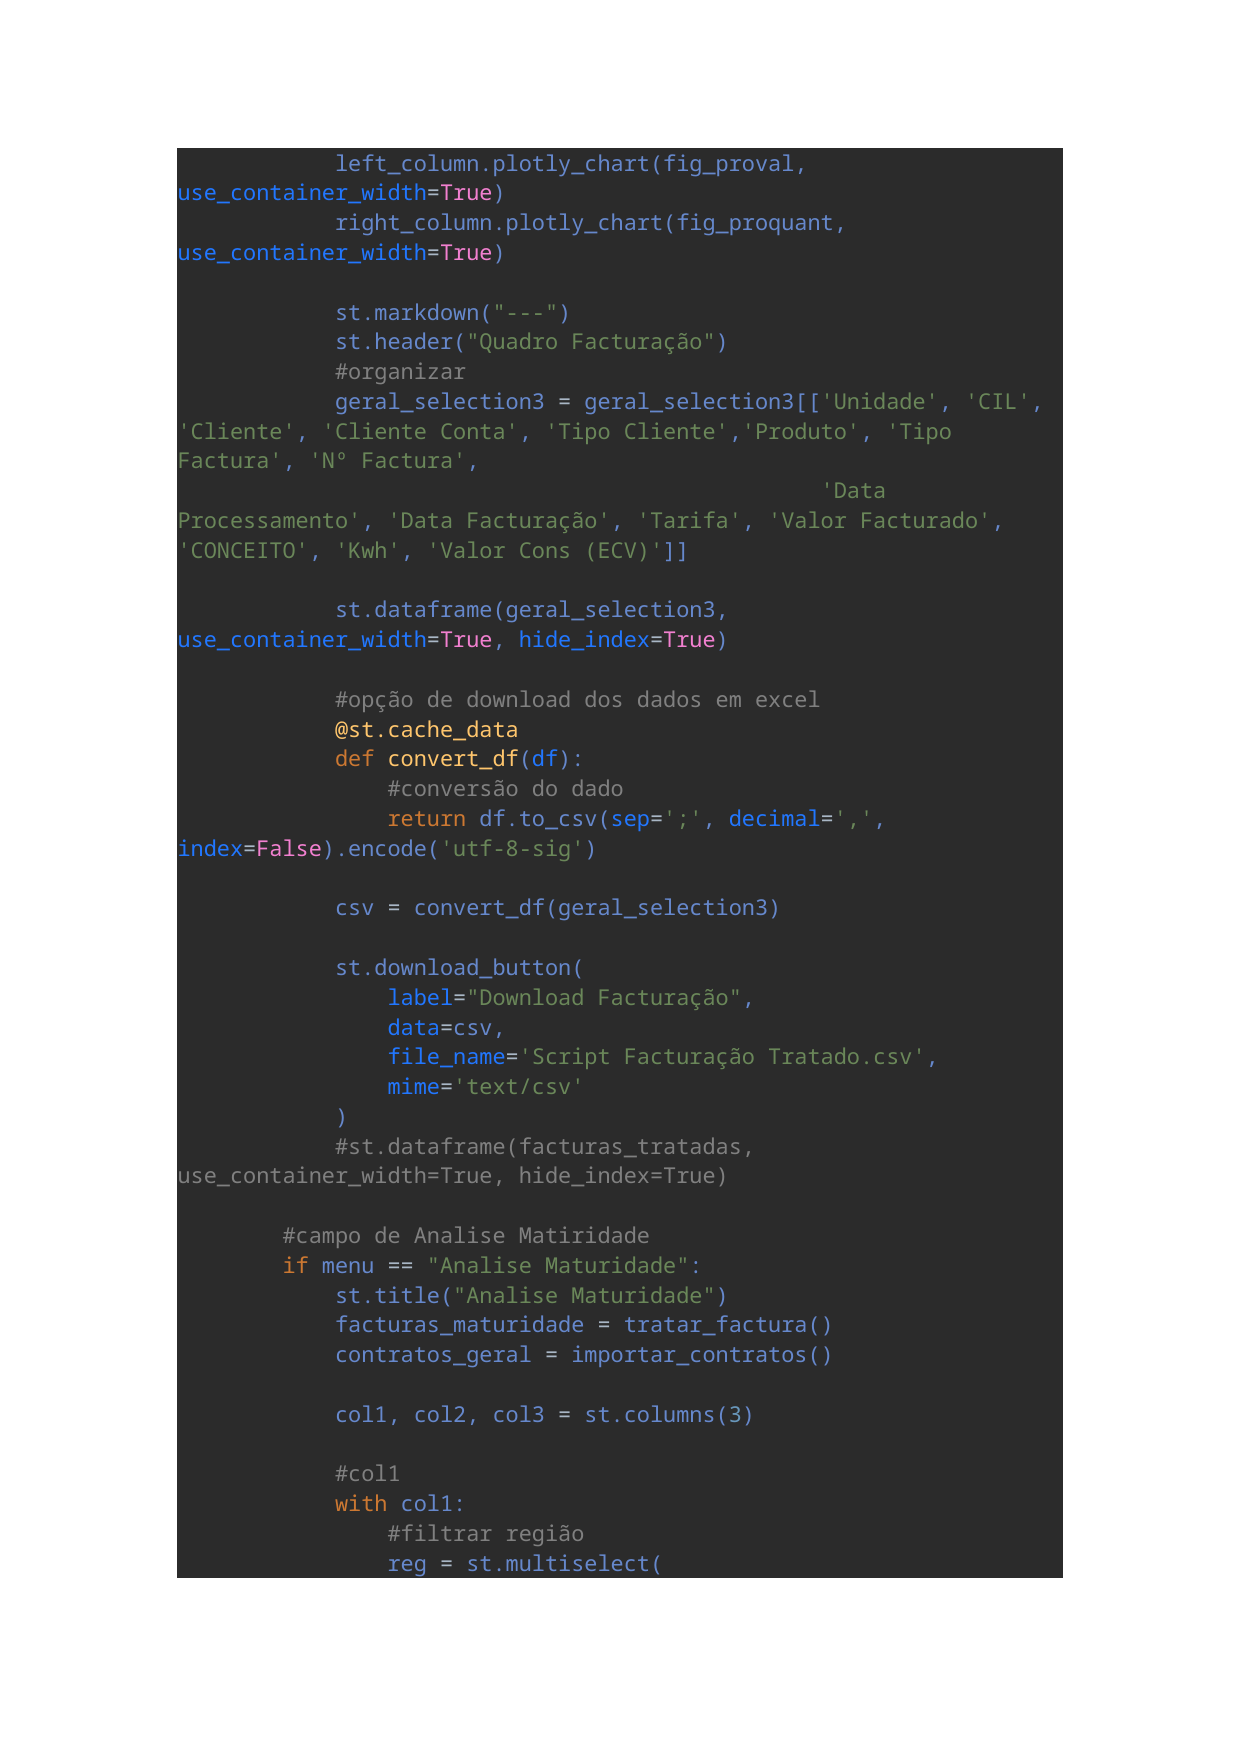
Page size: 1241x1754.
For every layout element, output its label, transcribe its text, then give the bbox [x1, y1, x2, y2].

text data=csv, [177, 1012, 1063, 1041]
text #conversão do dado [177, 773, 1063, 803]
text st.title("Analise Maturidade") [177, 1280, 1063, 1309]
text st.header("Quadro Facturação") [177, 326, 1063, 356]
text contratos_geral = importar_contratos() [177, 1339, 1063, 1369]
text csv = convert_df(geral_selection3) [177, 892, 1063, 922]
text geral_selection3 = geral_selection3[['Unidade', 'CIL', 'Cliente', 'Cliente Conta', 'Tipo Cliente','Produto', 'Tipo Factura', 'Nº Factura', [177, 386, 1063, 475]
text right_column.plotly_chart(fig_proquant, use_container_width=True) [177, 207, 1063, 267]
text st.markdown("---") [177, 297, 1063, 326]
text st.dataframe(geral_selection3, use_container_width=True, hide_index=True) [177, 594, 1063, 654]
text @st.cache_data [177, 714, 1063, 743]
text return df.to_csv(sep=';', decimal=',', index=False).encode('utf-8-sig') [177, 803, 1063, 863]
text #filtrar região [177, 1518, 1063, 1548]
text #st.dataframe(facturas_tratadas, use_container_width=True, hide_index=True) [177, 1131, 1063, 1190]
text reg = st.multiselect( [177, 1548, 1063, 1578]
text #col1 [177, 1458, 1063, 1488]
text ) [177, 1101, 1063, 1131]
text def convert_df(df): [177, 743, 1063, 773]
text facturas_maturidade = tratar_factura() [177, 1309, 1063, 1339]
text #organizar [177, 356, 1063, 386]
text left_column.plotly_chart(fig_proval, use_container_width=True) [177, 148, 1063, 207]
text file_name='Script Facturação Tratado.csv', [177, 1041, 1063, 1071]
text #campo de Analise Matiridade [177, 1220, 1063, 1250]
text if menu == "Analise Maturidade": [177, 1250, 1063, 1280]
text #opção de download dos dados em excel [177, 684, 1063, 714]
text st.download_button( [177, 952, 1063, 982]
text col1, col2, col3 = st.columns(3) [177, 1399, 1063, 1429]
text label="Download Facturação", [177, 982, 1063, 1012]
text mime='text/csv' [177, 1071, 1063, 1101]
text 'Data Processamento', 'Data Facturação', 'Tarifa', 'Valor Facturado', 'CONCEITO', 'Kwh', 'Valor Cons (ECV)']] [177, 475, 1063, 565]
text with col1: [177, 1488, 1063, 1518]
